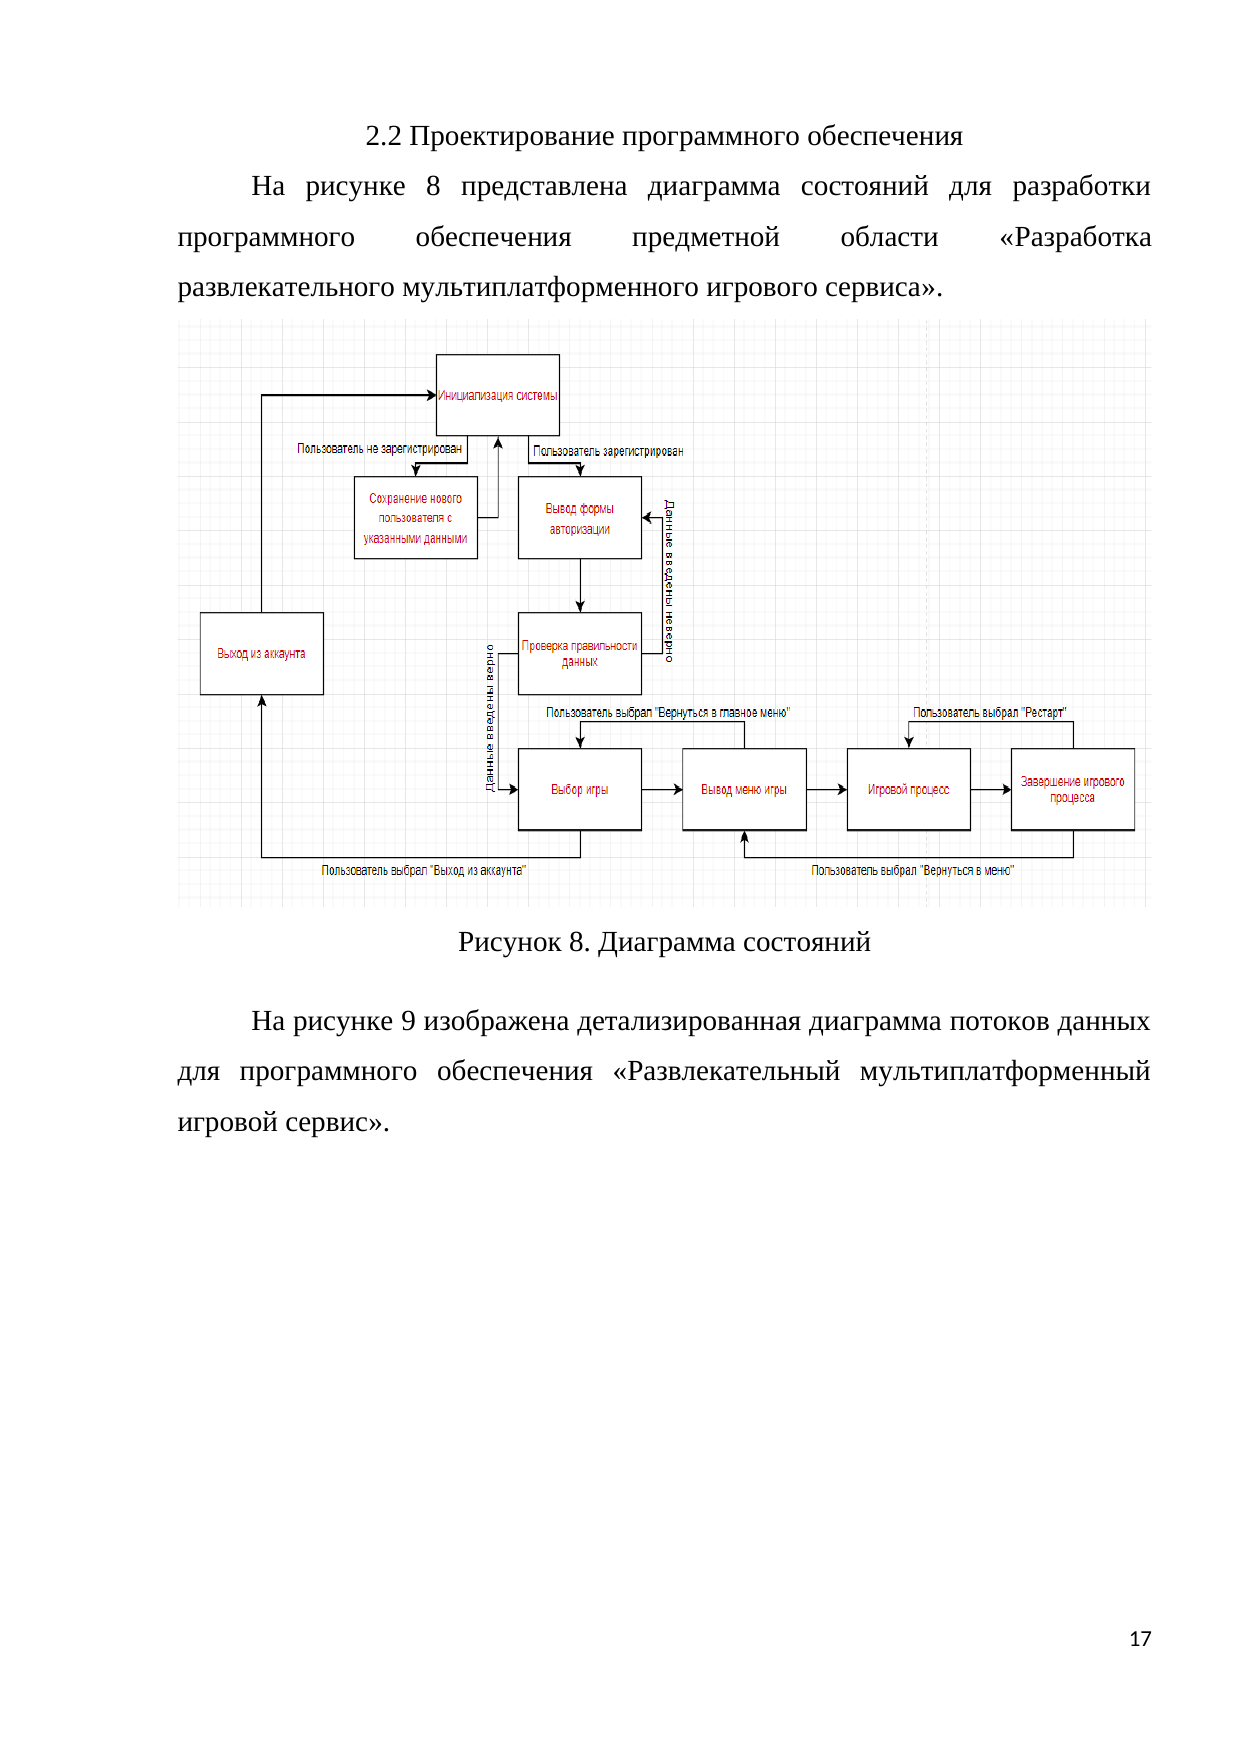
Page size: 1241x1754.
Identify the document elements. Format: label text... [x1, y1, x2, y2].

text Рисунок 8. Диаграмма состояний [177, 907, 1152, 957]
text На рисунке 8 представлена диаграмма состояний для разработки программного обеспечения предметной области «Разработка развлекательного мультиплатформенного игрового сервиса». [177, 168, 1152, 303]
text На рисунке 9 изображена детализированная диаграмма потоков данных для программного обеспечения «Развлекательный мультиплатформенный игровой сервис». [177, 1003, 1152, 1137]
picture [177, 319, 1152, 907]
subtitle 2.2 Проектирование программного обеспечения [177, 118, 1152, 152]
